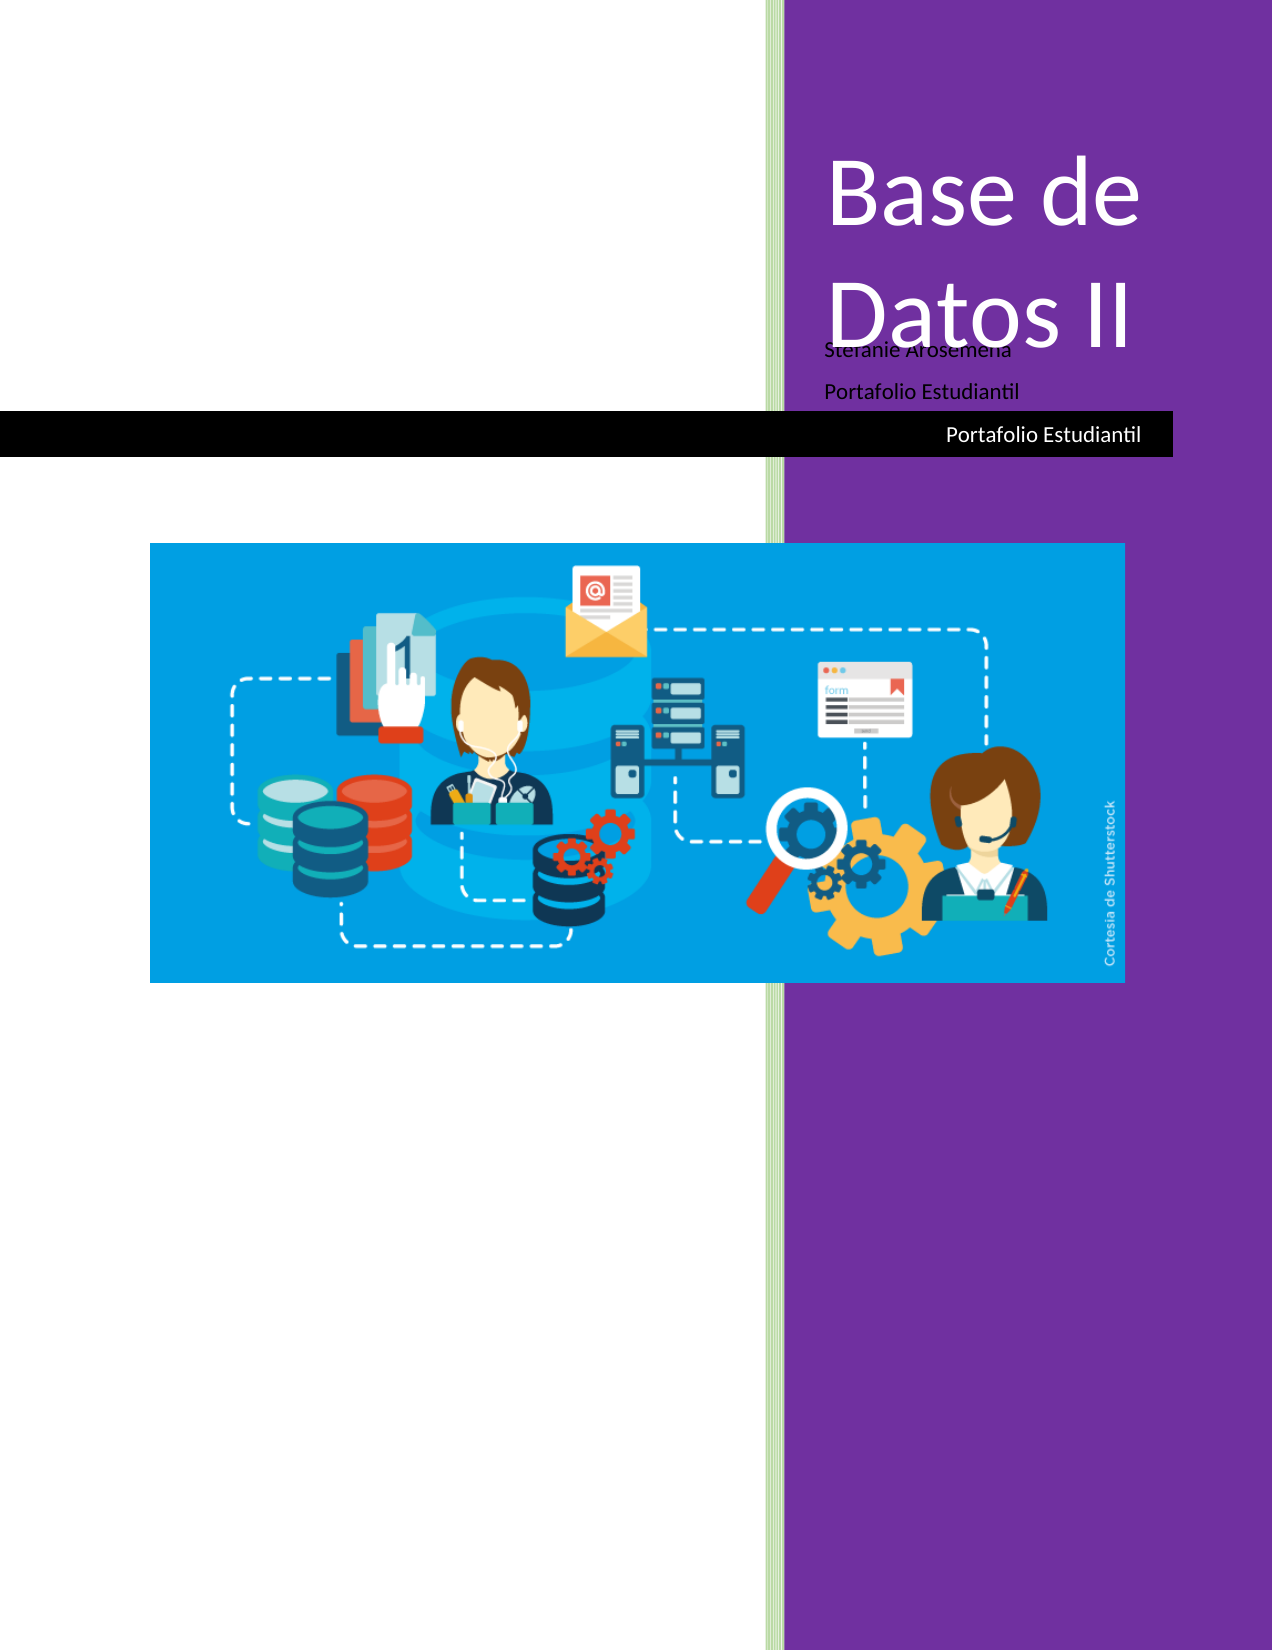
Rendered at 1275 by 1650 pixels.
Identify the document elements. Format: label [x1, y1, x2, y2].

picture [550, 944, 562, 948]
picture [461, 886, 468, 897]
picture [1107, 826, 1114, 849]
picture [1105, 871, 1114, 876]
picture [534, 809, 635, 925]
picture [230, 705, 234, 717]
picture [818, 662, 912, 738]
picture [259, 775, 412, 896]
picture [1108, 930, 1114, 937]
picture [747, 747, 1046, 956]
picture [983, 637, 988, 649]
picture [967, 628, 979, 633]
picture [612, 679, 743, 797]
picture [340, 933, 348, 943]
picture [1108, 912, 1114, 921]
picture [240, 677, 252, 681]
picture [432, 657, 551, 824]
picture [566, 566, 647, 657]
picture [230, 803, 235, 815]
picture [1108, 862, 1114, 871]
picture [230, 685, 236, 697]
picture [1106, 891, 1114, 906]
picture [675, 830, 684, 840]
picture [567, 929, 573, 940]
picture [230, 764, 234, 776]
picture [338, 614, 435, 743]
picture [230, 725, 234, 736]
picture [230, 783, 234, 795]
picture [230, 744, 234, 756]
picture [238, 820, 250, 825]
